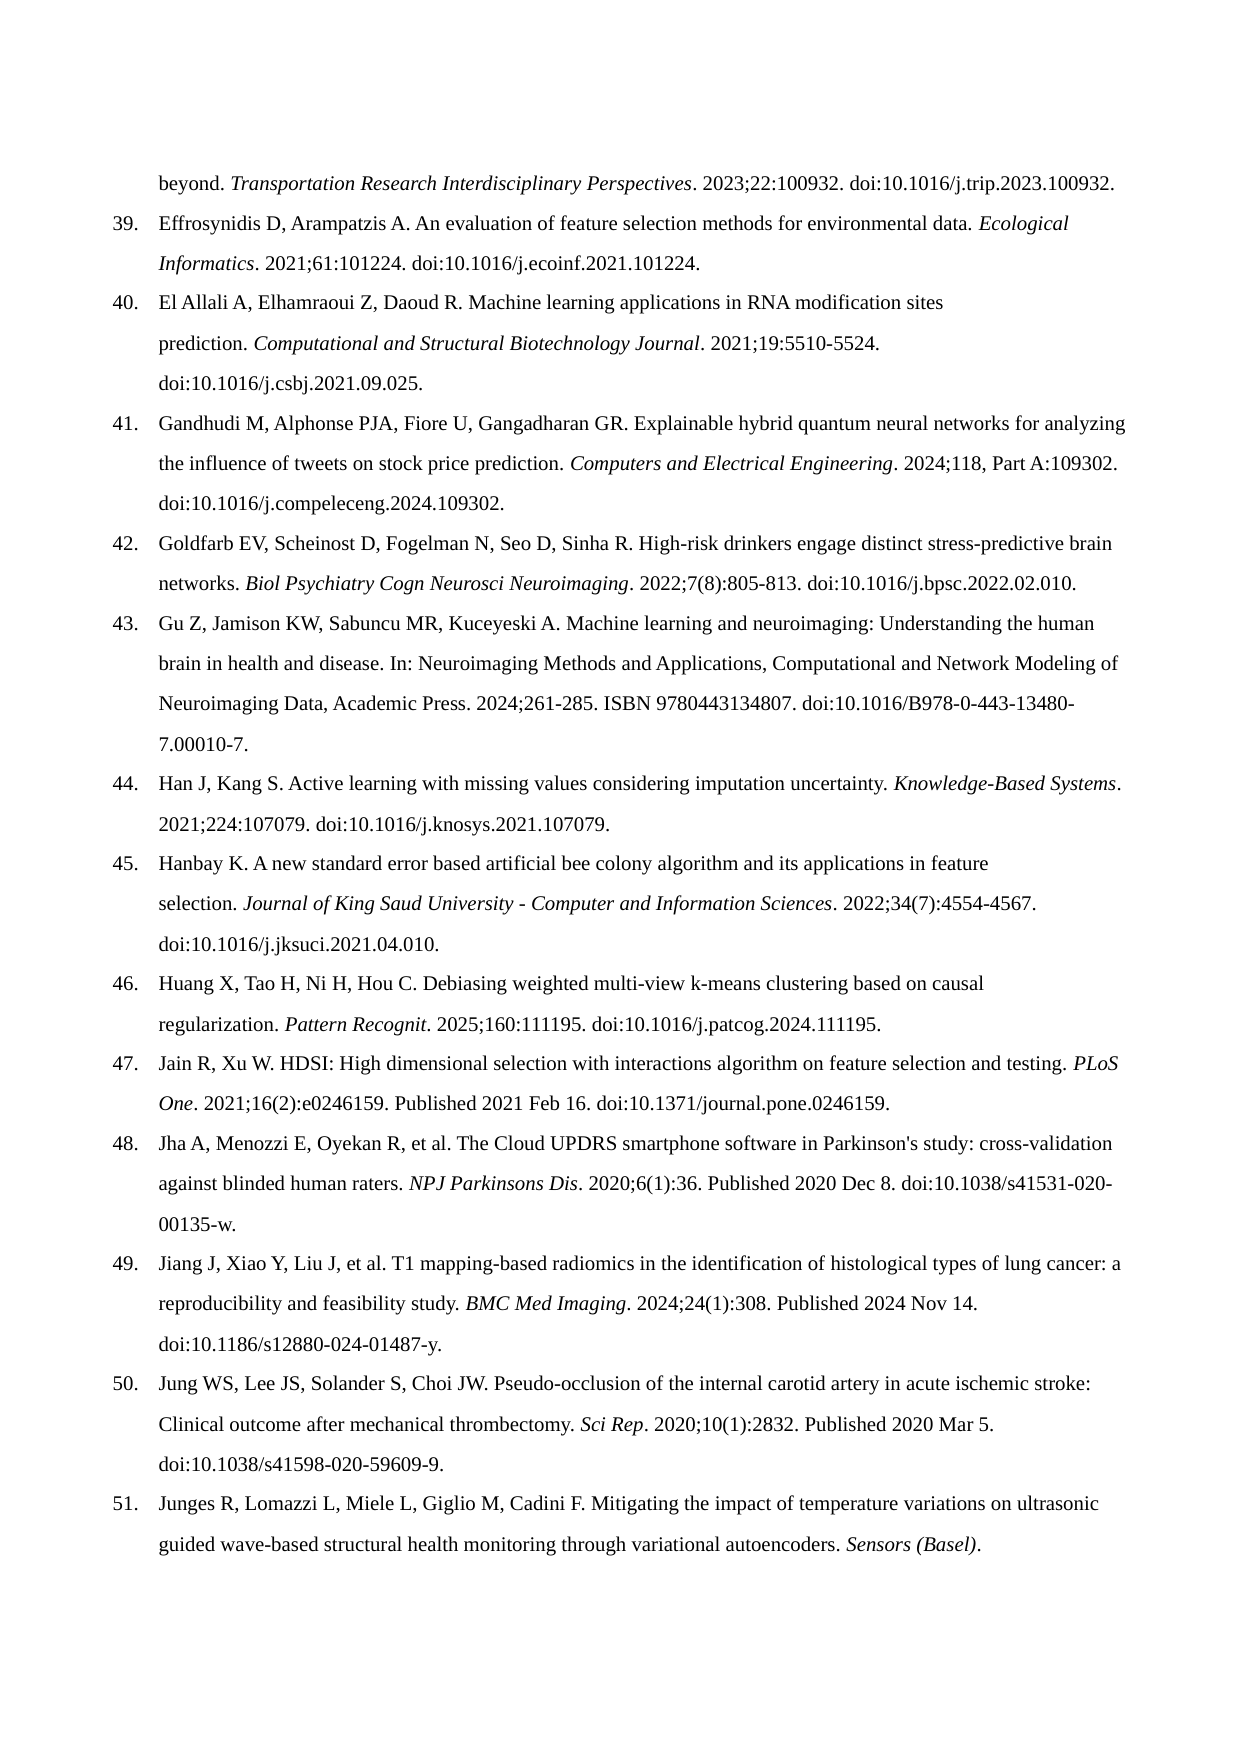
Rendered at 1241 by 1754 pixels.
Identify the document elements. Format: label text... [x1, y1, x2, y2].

list Goldfarb EV, Scheinost D, Fogelman N, Seo D, Sinha R. High-risk drinkers engage distinct stress-predictive brain networks. Biol Psychiatry Cogn Neurosci Neuroimaging. 2022;7(8):805-813. doi:10.1016/j.bpsc.2022.02.010. [112, 524, 1128, 602]
list Effrosynidis D, Arampatzis A. An evaluation of feature selection methods for environmental data. Ecological Informatics. 2021;61:101224. doi:10.1016/j.ecoinf.2021.101224. [112, 204, 1128, 282]
list Jain R, Xu W. HDSI: High dimensional selection with interactions algorithm on feature selection and testing. PLoS One. 2021;16(2):e0246159. Published 2021 Feb 16. doi:10.1371/journal.pone.0246159. [112, 1044, 1128, 1122]
list El Allali A, Elhamraoui Z, Daoud R. Machine learning applications in RNA modification sites prediction. Computational and Structural Biotechnology Journal. 2021;19:5510-5524. doi:10.1016/j.csbj.2021.09.025. [112, 284, 1128, 402]
list Jha A, Menozzi E, Oyekan R, et al. The Cloud UPDRS smartphone software in Parkinson's study: cross-validation against blinded human raters. NPJ Parkinsons Dis. 2020;6(1):36. Published 2020 Dec 8. doi:10.1038/s41531-020-00135-w. [112, 1124, 1128, 1242]
list Jiang J, Xiao Y, Liu J, et al. T1 mapping-based radiomics in the identification of histological types of lung cancer: a reproducibility and feasibility study. BMC Med Imaging. 2024;24(1):308. Published 2024 Nov 14. doi:10.1186/s12880-024-01487-y. [112, 1244, 1128, 1363]
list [112, 164, 1128, 202]
list Gandhudi M, Alphonse PJA, Fiore U, Gangadharan GR. Explainable hybrid quantum neural networks for analyzing the influence of tweets on stock price prediction. Computers and Electrical Engineering. 2024;118, Part A:109302. doi:10.1016/j.compeleceng.2024.109302. [112, 404, 1128, 522]
list Huang X, Tao H, Ni H, Hou C. Debiasing weighted multi-view k-means clustering based on causal regularization. Pattern Recognit. 2025;160:111195. doi:10.1016/j.patcog.2024.111195. [112, 964, 1128, 1042]
list Gu Z, Jamison KW, Sabuncu MR, Kuceyeski A. Machine learning and neuroimaging: Understanding the human brain in health and disease. In: Neuroimaging Methods and Applications, Computational and Network Modeling of Neuroimaging Data, Academic Press. 2024;261-285. ISBN 9780443134807. doi:10.1016/B978-0-443-13480-7.00010-7. [112, 604, 1128, 763]
list Hanbay K. A new standard error based artificial bee colony algorithm and its applications in feature selection. Journal of King Saud University - Computer and Information Sciences. 2022;34(7):4554-4567. doi:10.1016/j.jksuci.2021.04.010. [112, 844, 1128, 963]
list Han J, Kang S. Active learning with missing values considering imputation uncertainty. Knowledge-Based Systems. 2021;224:107079. doi:10.1016/j.knosys.2021.107079. [112, 764, 1128, 842]
list Jung WS, Lee JS, Solander S, Choi JW. Pseudo-occlusion of the internal carotid artery in acute ischemic stroke: Clinical outcome after mechanical thrombectomy. Sci Rep. 2020;10(1):2832. Published 2020 Mar 5. doi:10.1038/s41598-020-59609-9. [112, 1364, 1128, 1483]
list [112, 1485, 1128, 1563]
